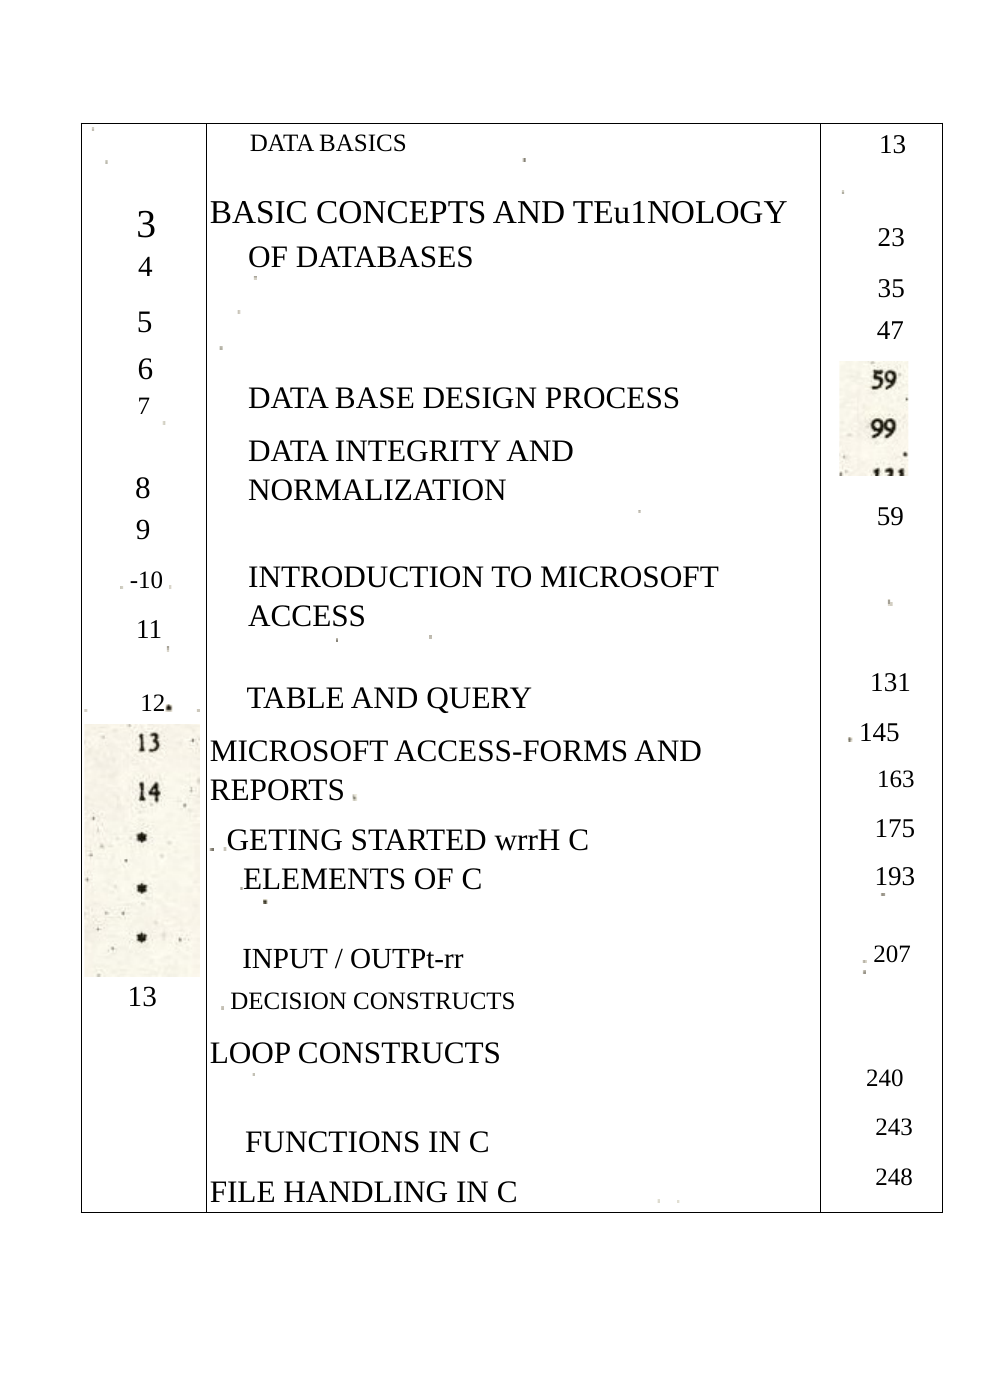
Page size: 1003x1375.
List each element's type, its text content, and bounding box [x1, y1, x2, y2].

picture [165, 704, 173, 712]
picture [352, 794, 358, 801]
table_cell 13 23 35 47 59 131 145 163 175 193 207 240 243 248 [821, 124, 942, 1211]
picture [887, 599, 893, 606]
table_cell 3 4 5 6 7 8 9 -10 11 12 13 [82, 124, 206, 1211]
picture [84, 724, 200, 977]
picture [839, 361, 909, 476]
